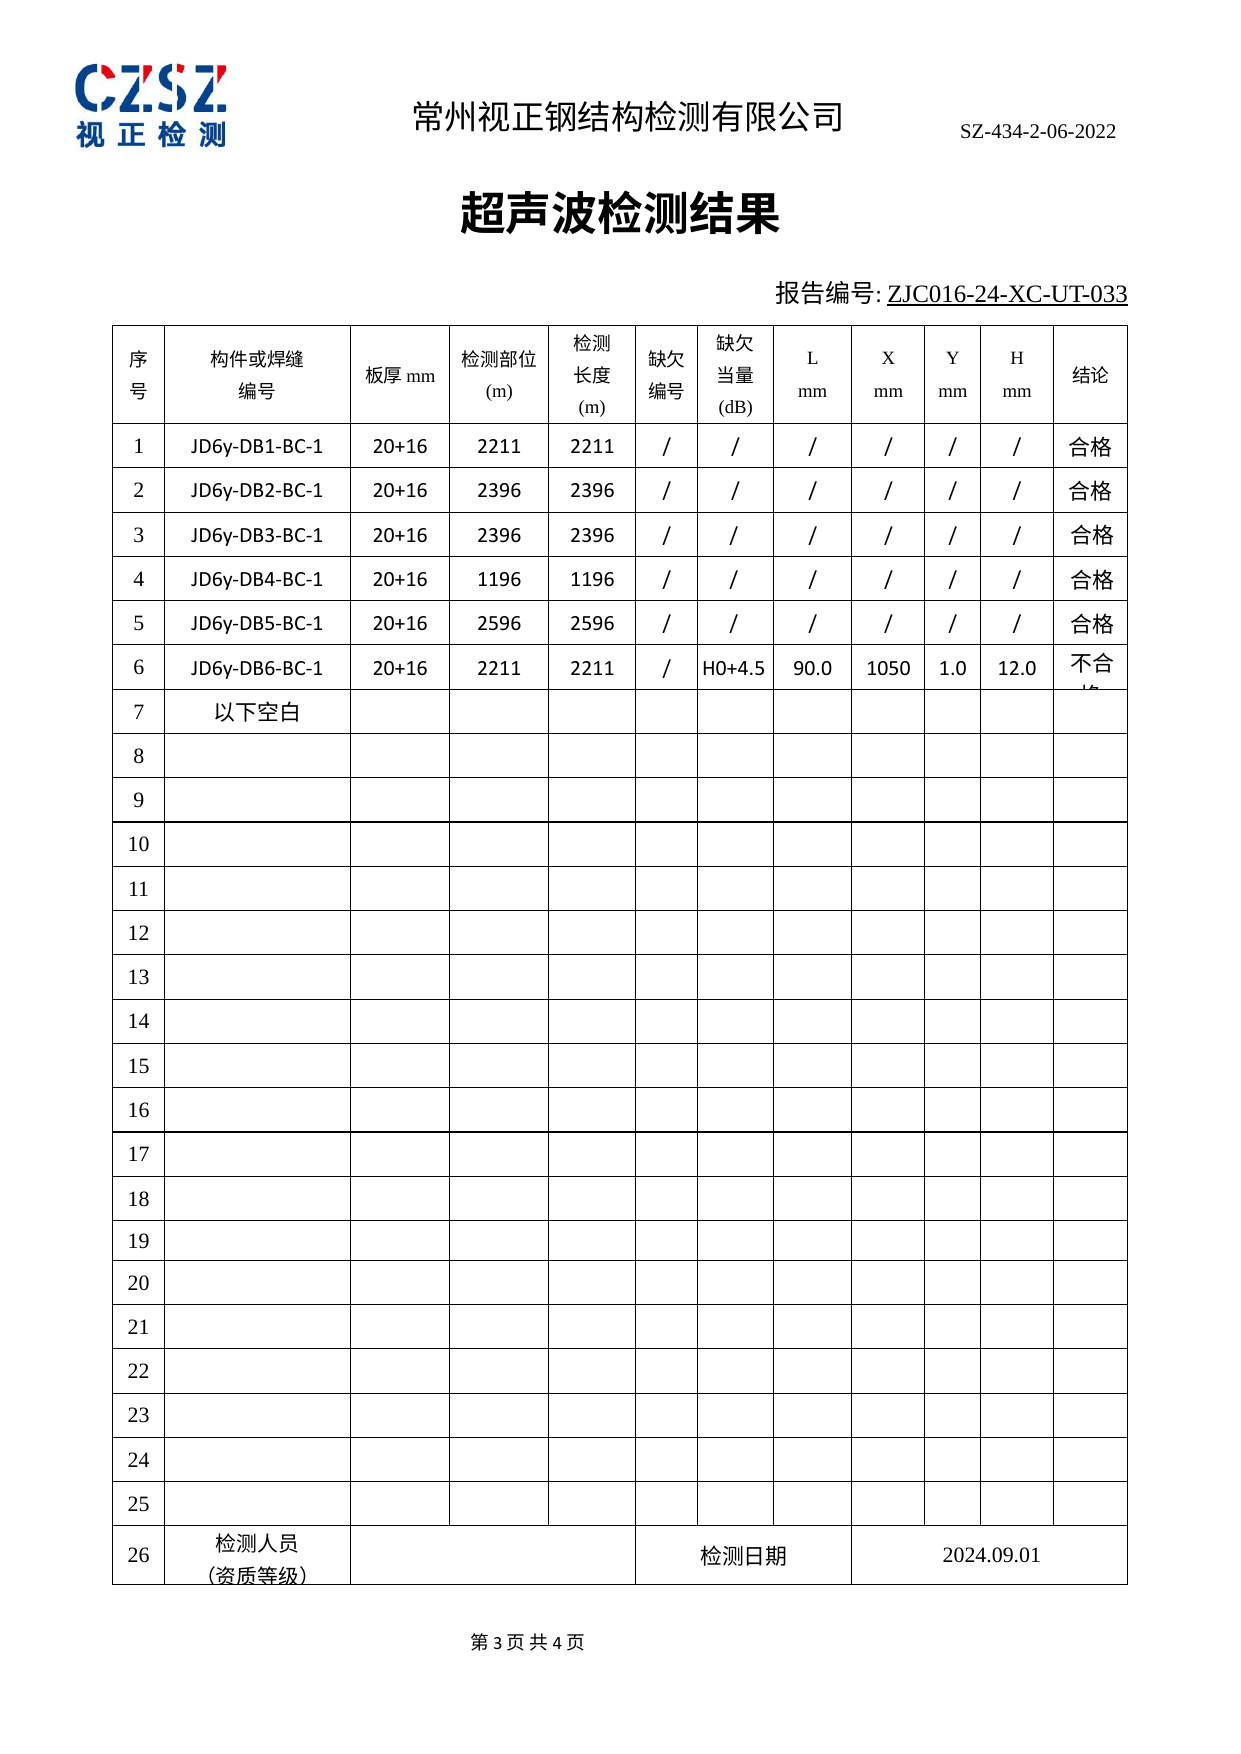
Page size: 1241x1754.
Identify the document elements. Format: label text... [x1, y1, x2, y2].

table_cell 2211 [549, 645, 635, 689]
table_cell [450, 778, 548, 821]
table_cell [165, 911, 350, 954]
table_cell [925, 1482, 980, 1525]
table_cell [549, 1221, 635, 1260]
table_cell / [981, 468, 1053, 512]
table_cell [1054, 1221, 1127, 1260]
table_cell [774, 1088, 851, 1131]
table_cell 合格 [1054, 557, 1127, 600]
table_cell [981, 1394, 1053, 1437]
table_cell [774, 1482, 851, 1525]
table_cell [981, 1221, 1053, 1260]
table_cell [925, 1088, 980, 1131]
table_cell 检测日期 [636, 1526, 851, 1584]
table_cell [165, 1221, 350, 1260]
table_cell 1196 [549, 557, 635, 600]
table_header 检测 长度 (m) [549, 326, 635, 423]
table_cell [981, 1044, 1053, 1087]
table_cell [852, 1000, 924, 1043]
table_cell [549, 1305, 635, 1348]
table_header 结论 [1054, 326, 1127, 423]
table_cell [351, 690, 449, 733]
table_cell / [774, 424, 851, 467]
table_cell [549, 867, 635, 910]
table_cell [351, 1349, 449, 1392]
table_cell [925, 690, 980, 733]
table_cell [549, 1438, 635, 1481]
table_cell [165, 1177, 350, 1220]
table_cell [774, 1133, 851, 1176]
table_cell [698, 1177, 773, 1220]
table_cell [698, 1394, 773, 1437]
table_cell [925, 867, 980, 910]
table_cell [1054, 955, 1127, 998]
table_cell 合格 [1054, 424, 1127, 467]
table_cell [698, 1000, 773, 1043]
table_cell 90.0 [774, 645, 851, 689]
table_cell / [852, 468, 924, 512]
table_cell 2396 [549, 513, 635, 556]
table_cell JD6y-DB1-BC-1 [165, 424, 350, 467]
table_cell 2396 [450, 513, 548, 556]
table_cell [698, 1088, 773, 1131]
table_cell [636, 823, 697, 866]
table_cell [698, 955, 773, 998]
table_cell [925, 955, 980, 998]
table_cell [351, 1305, 449, 1348]
table_cell [450, 1305, 548, 1348]
table_cell [852, 1305, 924, 1348]
table_cell 10 [113, 823, 164, 866]
table_cell [1054, 1394, 1127, 1437]
table_cell [852, 911, 924, 954]
table_cell [351, 1133, 449, 1176]
table_cell [1054, 1177, 1127, 1220]
table_cell [636, 1221, 697, 1260]
table_cell [636, 1482, 697, 1525]
table_cell [636, 734, 697, 777]
table_cell JD6y-DB3-BC-1 [165, 513, 350, 556]
table_cell / [636, 557, 697, 600]
table_cell / [925, 557, 980, 600]
table_cell [774, 1394, 851, 1437]
table_cell [165, 1305, 350, 1348]
table_cell [981, 1177, 1053, 1220]
table_cell 23 [113, 1394, 164, 1437]
table_cell [698, 911, 773, 954]
table_cell [351, 778, 449, 821]
table_cell [165, 1482, 350, 1525]
table_cell [1054, 1305, 1127, 1348]
table_cell / [774, 601, 851, 644]
table_header 缺欠当量 (dB) [698, 326, 773, 423]
table_cell [852, 1349, 924, 1392]
table_cell [774, 867, 851, 910]
table_cell [450, 1221, 548, 1260]
table_cell [698, 690, 773, 733]
table_cell [698, 1438, 773, 1481]
table_cell [351, 1000, 449, 1043]
table_cell [774, 778, 851, 821]
table_cell [1054, 1261, 1127, 1304]
table_cell / [774, 468, 851, 512]
table_cell [698, 1349, 773, 1392]
table_cell JD6y-DB6-BC-1 [165, 645, 350, 689]
table_cell 2396 [450, 468, 548, 512]
table_cell 1.0 [925, 645, 980, 689]
table_cell [1054, 1088, 1127, 1131]
table_cell [636, 1438, 697, 1481]
table_cell [549, 1177, 635, 1220]
table_cell 5 [113, 601, 164, 644]
table_cell [351, 1482, 449, 1525]
text 超声波检测结果 [112, 162, 1128, 259]
table_cell [774, 1305, 851, 1348]
table_cell / [852, 513, 924, 556]
table_cell [549, 734, 635, 777]
table_cell [351, 1394, 449, 1437]
table_cell [981, 1133, 1053, 1176]
table_cell [165, 1044, 350, 1087]
table_cell 8 [113, 734, 164, 777]
table_cell 不合格 [1054, 645, 1127, 689]
table_cell 16 [113, 1088, 164, 1131]
table_cell [636, 1177, 697, 1220]
table_cell / [774, 513, 851, 556]
table_cell [774, 955, 851, 998]
table_cell [636, 1349, 697, 1392]
table_cell [450, 1349, 548, 1392]
table_cell 合格 [1054, 468, 1127, 512]
table_cell 4 [113, 557, 164, 600]
table_cell 12.0 [981, 645, 1053, 689]
table_cell [774, 911, 851, 954]
table_cell [774, 1221, 851, 1260]
table_cell [450, 690, 548, 733]
table_cell / [636, 424, 697, 467]
table_cell [1054, 867, 1127, 910]
table_cell 14 [113, 1000, 164, 1043]
table_cell / [698, 468, 773, 512]
table_header 板厚mm [351, 326, 449, 423]
table_cell [549, 1349, 635, 1392]
table_cell / [925, 468, 980, 512]
table_cell [165, 955, 350, 998]
table_cell [636, 1305, 697, 1348]
table_cell [981, 1482, 1053, 1525]
table_cell [981, 1000, 1053, 1043]
table_cell [698, 778, 773, 821]
table_cell [165, 1349, 350, 1392]
table_cell 1050 [852, 645, 924, 689]
table_cell [925, 1394, 980, 1437]
table_cell 1 [113, 424, 164, 467]
table_cell 18 [113, 1177, 164, 1220]
table_cell 20+16 [351, 645, 449, 689]
table_cell [351, 911, 449, 954]
table_cell [450, 1177, 548, 1220]
table_cell [450, 1438, 548, 1481]
table_cell [450, 1394, 548, 1437]
table_cell / [925, 513, 980, 556]
table_cell 20+16 [351, 601, 449, 644]
table_cell [636, 1133, 697, 1176]
table_cell [925, 1000, 980, 1043]
table_cell 9 [113, 778, 164, 821]
table_cell [698, 734, 773, 777]
table_cell / [981, 424, 1053, 467]
table_cell [852, 1044, 924, 1087]
table_cell [1054, 911, 1127, 954]
table_cell [450, 734, 548, 777]
table_cell [774, 1044, 851, 1087]
table_cell [351, 1526, 635, 1584]
table_cell / [852, 601, 924, 644]
table_cell H0+4.5 [698, 645, 773, 689]
table_cell / [925, 424, 980, 467]
table_cell [774, 734, 851, 777]
table_cell / [698, 557, 773, 600]
table_cell [450, 911, 548, 954]
table_cell [981, 1305, 1053, 1348]
table_cell [981, 1261, 1053, 1304]
table_cell 26 [113, 1526, 164, 1584]
table_cell [852, 1438, 924, 1481]
table_cell 2596 [450, 601, 548, 644]
table_cell 2024.09.01 [852, 1526, 1127, 1584]
table_cell [981, 1349, 1053, 1392]
table_cell 20+16 [351, 513, 449, 556]
table_cell 19 [113, 1221, 164, 1260]
table_cell [852, 734, 924, 777]
table_cell [351, 1221, 449, 1260]
table_cell [852, 1088, 924, 1131]
table_cell [549, 1394, 635, 1437]
table_cell [351, 1261, 449, 1304]
table_cell 13 [113, 955, 164, 998]
table_cell 12 [113, 911, 164, 954]
table_cell [925, 1305, 980, 1348]
table_cell [165, 1261, 350, 1304]
table_cell 21 [113, 1305, 164, 1348]
table_cell [351, 1044, 449, 1087]
table_cell [636, 1088, 697, 1131]
table_cell / [636, 513, 697, 556]
table_cell [774, 1349, 851, 1392]
table_header 构件或焊缝 编号 [165, 326, 350, 423]
table_cell [981, 1088, 1053, 1131]
table_cell [549, 1000, 635, 1043]
table_cell [636, 778, 697, 821]
table_cell [981, 911, 1053, 954]
table_cell [450, 1044, 548, 1087]
table_cell 合格 [1054, 513, 1127, 556]
table_cell 3 [113, 513, 164, 556]
table_cell [1054, 1349, 1127, 1392]
table_cell 24 [113, 1438, 164, 1481]
table_cell [636, 1044, 697, 1087]
table_cell [165, 734, 350, 777]
table_cell [636, 1394, 697, 1437]
table_cell [981, 823, 1053, 866]
table_cell [450, 1133, 548, 1176]
table_cell [981, 867, 1053, 910]
table_cell 20+16 [351, 557, 449, 600]
table_cell / [981, 513, 1053, 556]
table_cell [549, 1088, 635, 1131]
table_cell [351, 823, 449, 866]
table_cell [925, 1044, 980, 1087]
table_cell [549, 823, 635, 866]
table_cell 1196 [450, 557, 548, 600]
table_cell JD6y-DB5-BC-1 [165, 601, 350, 644]
table_cell / [698, 601, 773, 644]
table_cell / [981, 557, 1053, 600]
table_cell 22 [113, 1349, 164, 1392]
table_cell [981, 778, 1053, 821]
table_cell [925, 734, 980, 777]
table_cell [698, 1044, 773, 1087]
table_cell [1054, 1044, 1127, 1087]
table_cell [698, 867, 773, 910]
table_cell [636, 690, 697, 733]
table_cell [450, 1088, 548, 1131]
table_cell [981, 1438, 1053, 1481]
table_cell 2211 [549, 424, 635, 467]
table_header 序号 [113, 326, 164, 423]
table_cell 25 [113, 1482, 164, 1525]
table_header H mm [981, 326, 1053, 423]
table_cell [852, 1482, 924, 1525]
table_cell [698, 1221, 773, 1260]
table_cell [351, 1177, 449, 1220]
table_cell [852, 1133, 924, 1176]
table_cell 7 [113, 690, 164, 733]
table_cell / [852, 424, 924, 467]
table_cell [852, 1261, 924, 1304]
picture [66, 51, 234, 153]
table_cell / [981, 601, 1053, 644]
table_cell [351, 734, 449, 777]
table_cell [852, 778, 924, 821]
table_cell [852, 1394, 924, 1437]
table_header 检测部位 (m) [450, 326, 548, 423]
table_cell [549, 690, 635, 733]
table_cell 6 [113, 645, 164, 689]
table_cell [981, 734, 1053, 777]
table_cell [450, 867, 548, 910]
table_header Y mm [925, 326, 980, 423]
table_cell [165, 778, 350, 821]
table_cell [1054, 778, 1127, 821]
table_cell / [852, 557, 924, 600]
table_cell [351, 867, 449, 910]
table_cell [165, 1133, 350, 1176]
table_cell [549, 955, 635, 998]
table_cell [450, 823, 548, 866]
table_cell / [925, 601, 980, 644]
table_cell [165, 1088, 350, 1131]
table_cell [549, 1044, 635, 1087]
table_cell 合格 [1054, 601, 1127, 644]
table_cell [774, 823, 851, 866]
table_cell [636, 1000, 697, 1043]
table_cell [774, 1000, 851, 1043]
table_cell 20+16 [351, 468, 449, 512]
table_header L mm [774, 326, 851, 423]
table_cell [852, 1177, 924, 1220]
table_cell [636, 911, 697, 954]
table_cell 检测人员 （资质等级） [165, 1526, 350, 1584]
table_cell [774, 1438, 851, 1481]
table_cell [1054, 823, 1127, 866]
table_cell [351, 955, 449, 998]
table_cell [852, 823, 924, 866]
table_cell [981, 690, 1053, 733]
table_header X mm [852, 326, 924, 423]
table_cell [450, 955, 548, 998]
table_cell [549, 778, 635, 821]
table_cell [549, 1261, 635, 1304]
table_cell [852, 690, 924, 733]
text 报告编号: ZJC016-24-XC-UT-033 [112, 259, 1128, 324]
table_cell [165, 823, 350, 866]
table_cell 20 [113, 1261, 164, 1304]
table_cell [925, 1438, 980, 1481]
table_cell [925, 1133, 980, 1176]
table_cell [1054, 690, 1127, 733]
table_cell [925, 911, 980, 954]
table_cell [698, 1305, 773, 1348]
table_cell / [636, 468, 697, 512]
table_cell [774, 1261, 851, 1304]
table_cell [852, 955, 924, 998]
table_cell 2 [113, 468, 164, 512]
table_cell JD6y-DB2-BC-1 [165, 468, 350, 512]
table_cell / [698, 513, 773, 556]
table_cell [925, 1221, 980, 1260]
table_cell [165, 867, 350, 910]
table_cell 2211 [450, 424, 548, 467]
table_cell [636, 867, 697, 910]
table_cell [165, 1438, 350, 1481]
table_cell [549, 1482, 635, 1525]
table_cell [1054, 1438, 1127, 1481]
table_cell [774, 1177, 851, 1220]
table_cell / [698, 424, 773, 467]
table_cell [549, 1133, 635, 1176]
table_cell [925, 1261, 980, 1304]
table_cell / [636, 601, 697, 644]
table_cell 2596 [549, 601, 635, 644]
table_cell [925, 823, 980, 866]
table_cell [925, 1349, 980, 1392]
table_cell [450, 1482, 548, 1525]
table_cell [698, 823, 773, 866]
table_cell [925, 1177, 980, 1220]
table_cell [636, 955, 697, 998]
table_cell 2211 [450, 645, 548, 689]
table_cell [852, 867, 924, 910]
table_cell / [636, 645, 697, 689]
table_cell [1054, 1482, 1127, 1525]
table_cell 2396 [549, 468, 635, 512]
table_cell [636, 1261, 697, 1304]
table_cell 15 [113, 1044, 164, 1087]
table_cell / [774, 557, 851, 600]
table_cell 20+16 [351, 424, 449, 467]
table_cell [351, 1438, 449, 1481]
table_cell 以下空白 [165, 690, 350, 733]
table_cell [698, 1133, 773, 1176]
table_cell [981, 955, 1053, 998]
table_cell JD6y-DB4-BC-1 [165, 557, 350, 600]
table_header 缺欠 编号 [636, 326, 697, 423]
table_cell [351, 1088, 449, 1131]
table_cell [1054, 1133, 1127, 1176]
table_cell [450, 1000, 548, 1043]
table_cell [165, 1394, 350, 1437]
table_cell 11 [113, 867, 164, 910]
table_cell [450, 1261, 548, 1304]
table_cell [165, 1000, 350, 1043]
table_cell [925, 778, 980, 821]
table_cell [852, 1221, 924, 1260]
table_cell 17 [113, 1133, 164, 1176]
table_cell [549, 911, 635, 954]
table_cell [1054, 734, 1127, 777]
table_cell [774, 690, 851, 733]
table_cell [698, 1261, 773, 1304]
table_cell [698, 1482, 773, 1525]
table_cell [1054, 1000, 1127, 1043]
